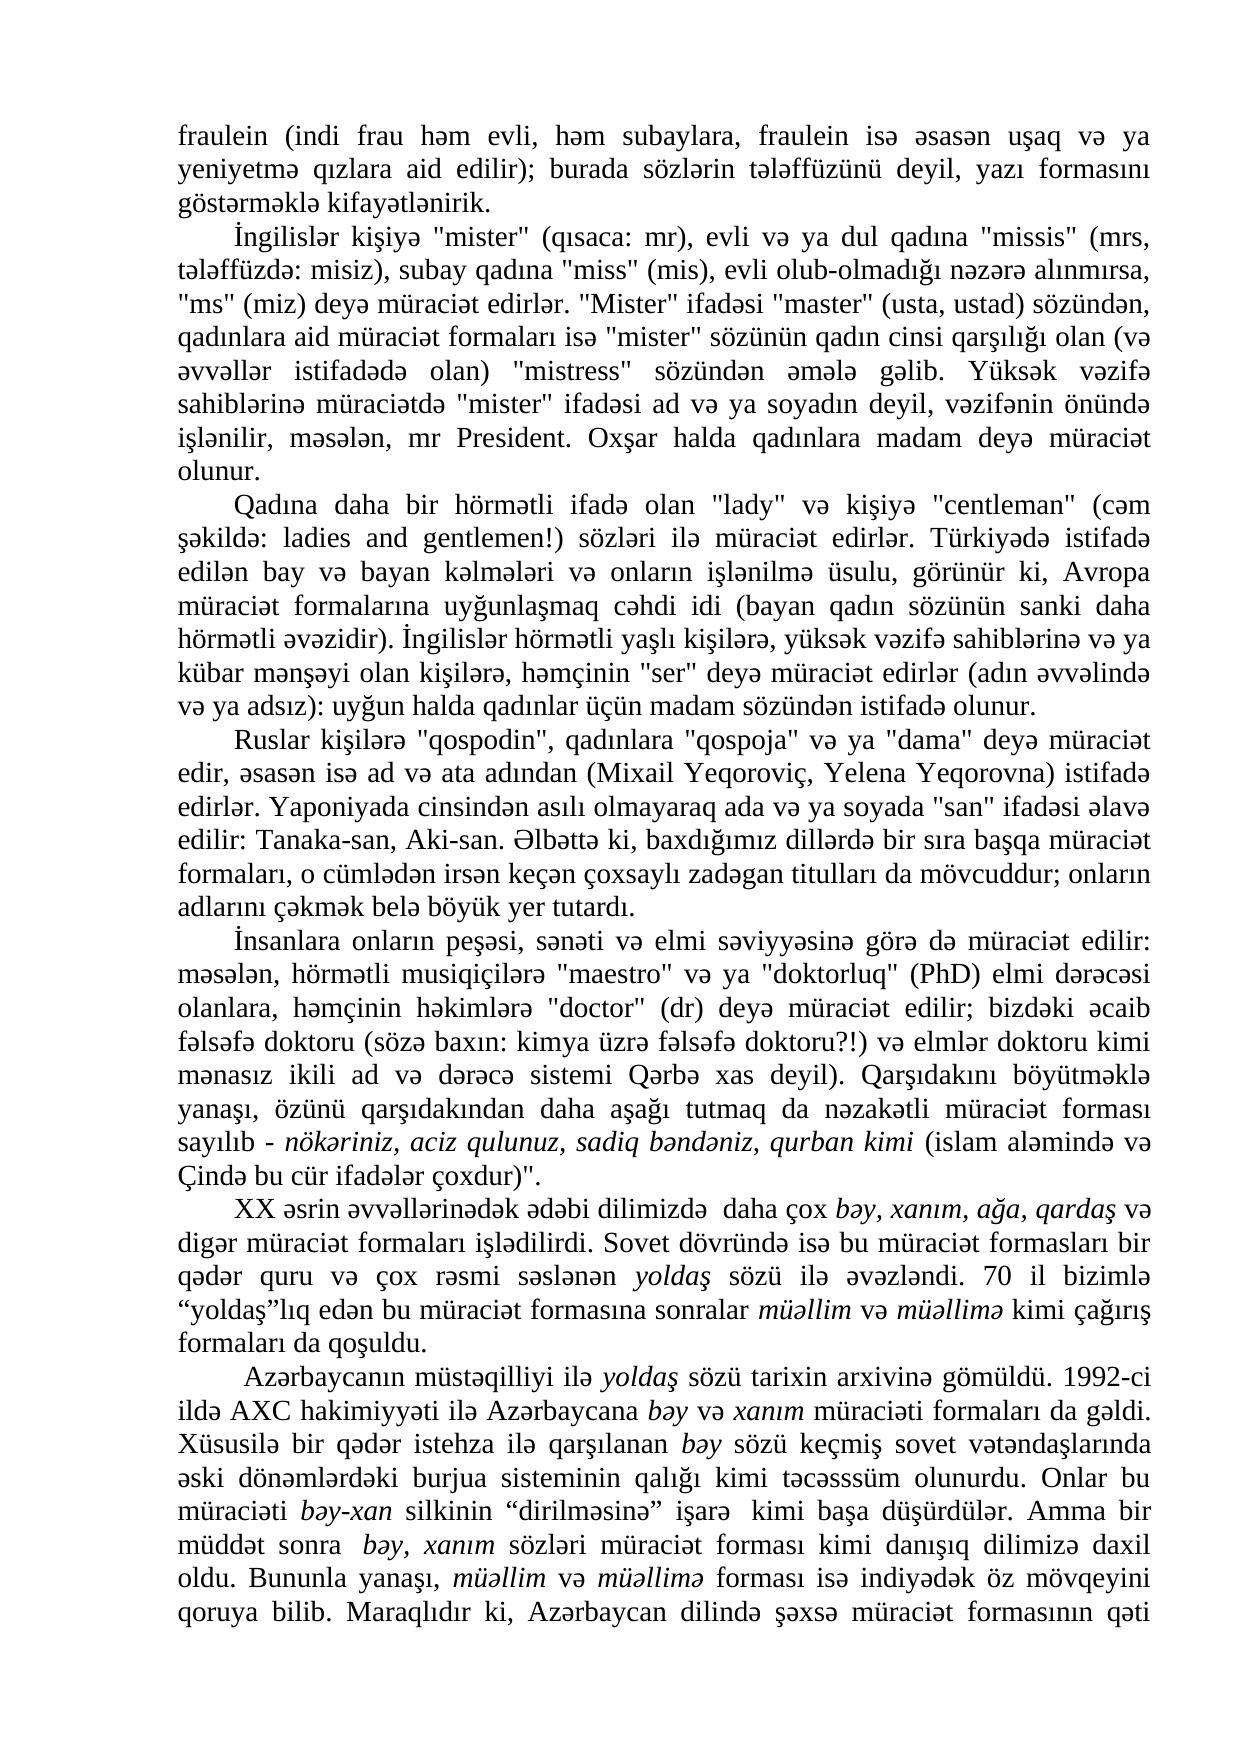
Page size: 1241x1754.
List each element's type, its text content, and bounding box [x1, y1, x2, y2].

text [177, 118, 1152, 219]
text İngilislər kişiyə "mister" (qısaca: mr), evli və ya dul qadına "missis" (mrs, tələffüzdə: misiz), subay qadına "miss" (mis), evli olub-olmadığı nəzərə alınmırsa, "ms" (miz) deyə müraciət edirlər. "Mister" ifadəsi "master" (usta, ustad) sözündən, qadınlara aid müraciət formaları isə "mister" sözünün qadın cinsi qarşılığı olan (və əvvəllər istifadədə olan) "mistress" sözündən əmələ gəlib. Yüksək vəzifə sahiblərinə müraciətdə "mister" ifadəsi ad və ya soyadın deyil, vəzifənin önündə işlənilir, məsələn, mr President. Oxşar halda qadınlara madam deyə müraciət olunur. [177, 219, 1152, 487]
text Ruslar kişilərə "qospodin", qadınlara "qospoja" və ya "dama" deyə müraciət edir, əsasən isə ad və ata adından (Mixail Yeqoroviç, Yelena Yeqorovna) istifadə edirlər. Yaponiyada cinsindən asılı olmayaraq ada və ya soyada "san" ifadəsi əlavə edilir: Tanaka-san, Aki-san. Əlbəttə ki, baxdığımız dillərdə bir sıra başqa müraciət formaları, o cümlədən irsən keçən çoxsaylı zadəgan titulları da mövcuddur; onların adlarını çəkmək belə böyük yer tutardı. [177, 722, 1152, 923]
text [177, 1359, 1152, 1627]
text İnsanlara onların peşəsi, sənəti və elmi səviyyəsinə görə də müraciət edilir: məsələn, hörmətli musiqiçilərə "maestro" və ya "doktorluq" (PhD) elmi dərəcəsi olanlara, həmçinin həkimlərə "doctor" (dr) deyə müraciət edilir; bizdəki əcaib fəlsəfə doktoru (sözə baxın: kimya üzrə fəlsəfə doktoru?!) və elmlər doktoru kimi mənasız ikili ad və dərəcə sistemi Qərbə xas deyil). Qarşıdakını böyütməklə yanaşı, özünü qarşıdakından daha aşağı tutmaq da nəzakətli müraciət forması sayılıb - nökəriniz, aciz qulunuz, sadiq bəndəniz, qurban kimi (islam aləmində və Çində bu cür ifadələr çoxdur)". [177, 923, 1152, 1191]
text Qadına daha bir hörmətli ifadə olan "lady" və kişiyə "centleman" (cəm şəkildə: ladies and gentlemen!) sözləri ilə müraciət edirlər. Türkiyədə istifadə edilən bay və bayan kəlmələri və onların işlənilmə üsulu, görünür ki, Avropa müraciət formalarına uyğunlaşmaq cəhdi idi (bayan qadın sözünün sanki daha hörmətli əvəzidir). İngilislər hörmətli yaşlı kişilərə, yüksək vəzifə sahiblərinə və ya kübar mənşəyi olan kişilərə, həmçinin "ser" deyə müraciət edirlər (adın əvvəlində və ya adsız): uyğun halda qadınlar üçün madam sözündən istifadə olunur. [177, 487, 1152, 722]
text XX əsrin əvvəllərinədək ədəbi dilimizdə daha çox bəy, xanım, ağa, qardaş və digər müraciət formaları işlədilirdi. Sovet dövründə isə bu müraciət formasları bir qədər quru və çox rəsmi səslənən yoldaş sözü ilə əvəzləndi. 70 il bizimlə “yoldaş”lıq edən bu müraciət formasına sonralar müəllim və müəllimə kimi çağırış formaları da qoşuldu. [177, 1191, 1152, 1359]
